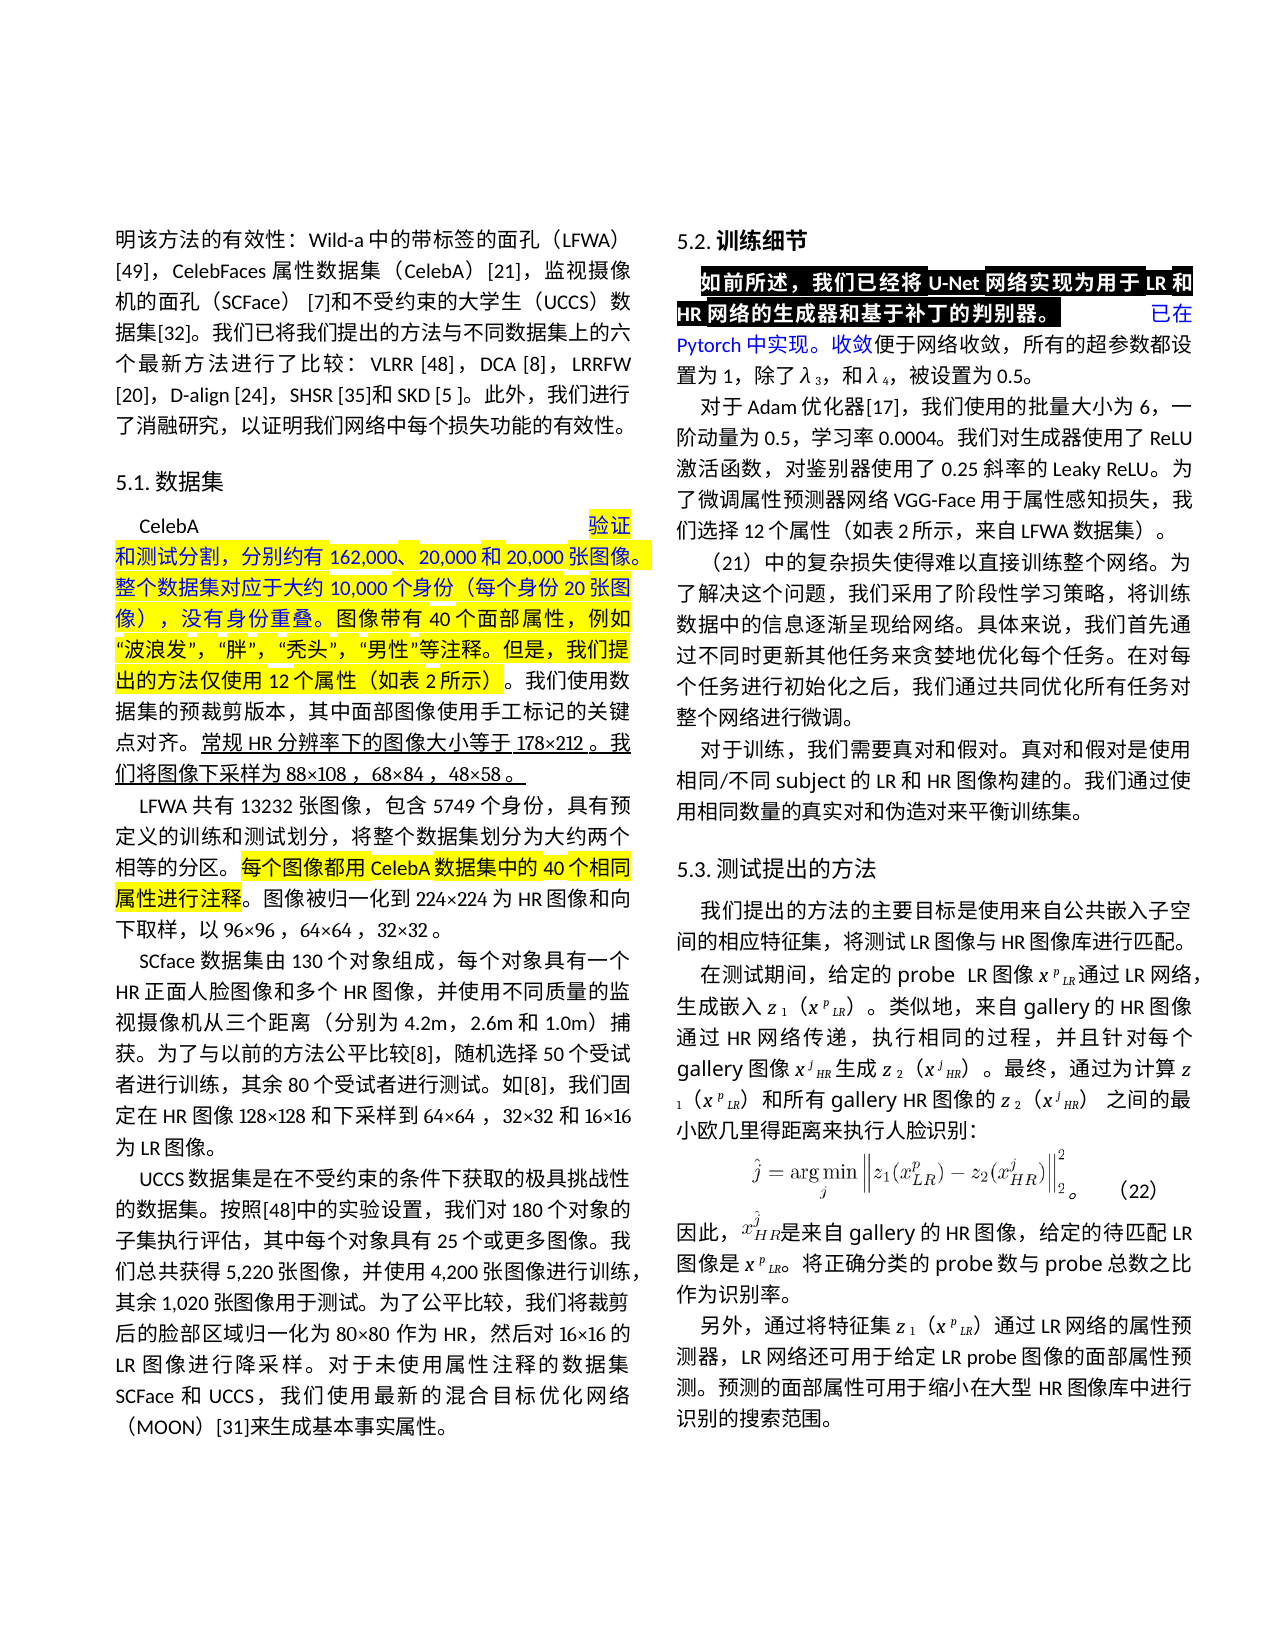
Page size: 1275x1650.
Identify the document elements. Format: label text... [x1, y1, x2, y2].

subtitle 数据集 [115, 464, 631, 497]
text 对于训练，我们需要真对和假对。真对和假对是使用相同/不同subject的LR和HR图像构建的。我们通过使用相同数量的真实对和伪造对来平衡训练集。 [677, 733, 1193, 825]
text CelebA由202,599张图像组成，分别经过训练，验证和测试分割，分别约有162,000、20,000和20,000张图像。整个数据集对应于大约10,000个身份（每个身份20张图像），没有身份重叠。图像带有40个面部属性，例如“波浪发”，“胖”，“秃头”，“男性”等注释。但是，我们提出的方法仅使用12个属性（如表2所示）。我们使用数据集的预裁剪版本，其中面部图像使用手工标记的关键点对齐。常规HR分辨率下的图像大小等于178×212 。我们将图像下采样为88×108 ，68×84 ，48×58 。 [115, 632, 631, 788]
text （21）中的复杂损失使得难以直接训练整个网络。为了解决这个问题，我们采用了阶段性学习策略，将训练数据中的信息逐渐呈现给网络。具体来说，我们首先通过不同时更新其他任务来贪婪地优化每个任务。在对每个任务进行初始化之后，我们通过共同优化所有任务对整个网络进行微调。 [677, 546, 1193, 732]
text 在测试期间，给定的probe LR图像x p LR通过LR网络，生成嵌入z 1（x p LR）。类似地，来自gallery的HR图像通过HR网络传递，执行相同的过程，并且针对每个gallery图像x j HR 生成z 2（x j HR）。最终，通过为计算z 1（x p LR）和所有gallery HR图像的z 2（x j HR） 之间的最小欧几里得距离来执行人脸识别： [677, 959, 1193, 1144]
text 另外，通过将特征集z 1（x p LR）通过LR网络的属性预测器，LR网络还可用于给定LR probe图像的面部属性预测。预测的面部属性可用于缩小在大型HR图像库中进行识别的搜索范围。 [677, 1309, 1193, 1433]
text 如前所述，我们已经将U-Net网络实现为用于LR和HR网络的生成器和基于补丁的判别器。整个架构已在Pytorch中实现。收敛便于网络收敛，所有的超参数都设置为1，除了λ 3，和λ 4，被设置为0.5。 [677, 266, 1193, 389]
text LFWA共有13232张图像，包含5749个身份，具有预定义的训练和测试划分，将整个数据集划分为大约两个相等的分区。每个图像都用CelebA数据集中的40个相同属性进行注释。图像被归一化到224×224 为HR图像和向下取样，以96×96 ，64×64 ，32×32 。 [115, 789, 631, 943]
text 对于Adam优化器[17]，我们使用的批量大小为6，一阶动量为0.5，学习率0.0004​​。我们对生成器使用了ReLU激活函数，对鉴别器使用了0.25斜率的Leaky ReLU。为了微调属性预测器网络VGG-Face用于属性感知损失，我们选择12个属性（如表2所示，来自LFWA数据集）。 [677, 391, 1193, 545]
subtitle 测试提出的方法 [677, 851, 1193, 884]
text 因此，是来自gallery的HR图像，给定的待匹配LR图像是x p LR。将正确分类的probe数与probe总数之比作为识别率。 [677, 1210, 1193, 1308]
subtitle 训练细节 [677, 223, 1193, 256]
text UCCS数据集是在不受约束的条件下获取的极具挑战性的数据集。按照[48]中的实验设置，我们对180个对象的子集执行评估，其中每个对象具有25个或更多图像。我们总共获得5,220张图像，并使用4,200张图像进行训练，其余1,020张图像用于测试。为了公平比较，我们将裁剪后的脸部区域归一化为80×80 作为HR，然后对16×16的LR图像进行降采样。对于未使用属性注释的数据集SCFace和UCCS，我们使用最新的混合目标优化网络（MOON）[31]来生成基本事实属性。 [115, 1162, 631, 1441]
picture [751, 1148, 1064, 1199]
picture [741, 1210, 781, 1240]
text SCface数据集由130个对象组成，每个对象具有一个HR正面人脸图像和多个HR图像，并使用不同质量的监视摄像机从三个距离（分别为4.2m，2.6m和1.0m）捕获。为了与以前的方法公平比较[8]，随机选择50个受试者进行训练，其余80个受试者进行测试。如[8]，我们固定在HR图像128×128 和下采样到64×64 ，32×32 和16×16 为LR图像。 [115, 944, 631, 1161]
text 我们提出的方法的主要目标是使用来自公共嵌入子空间的相应特征集，将测试LR图像与HR图像库进行匹配。 [677, 894, 1193, 955]
